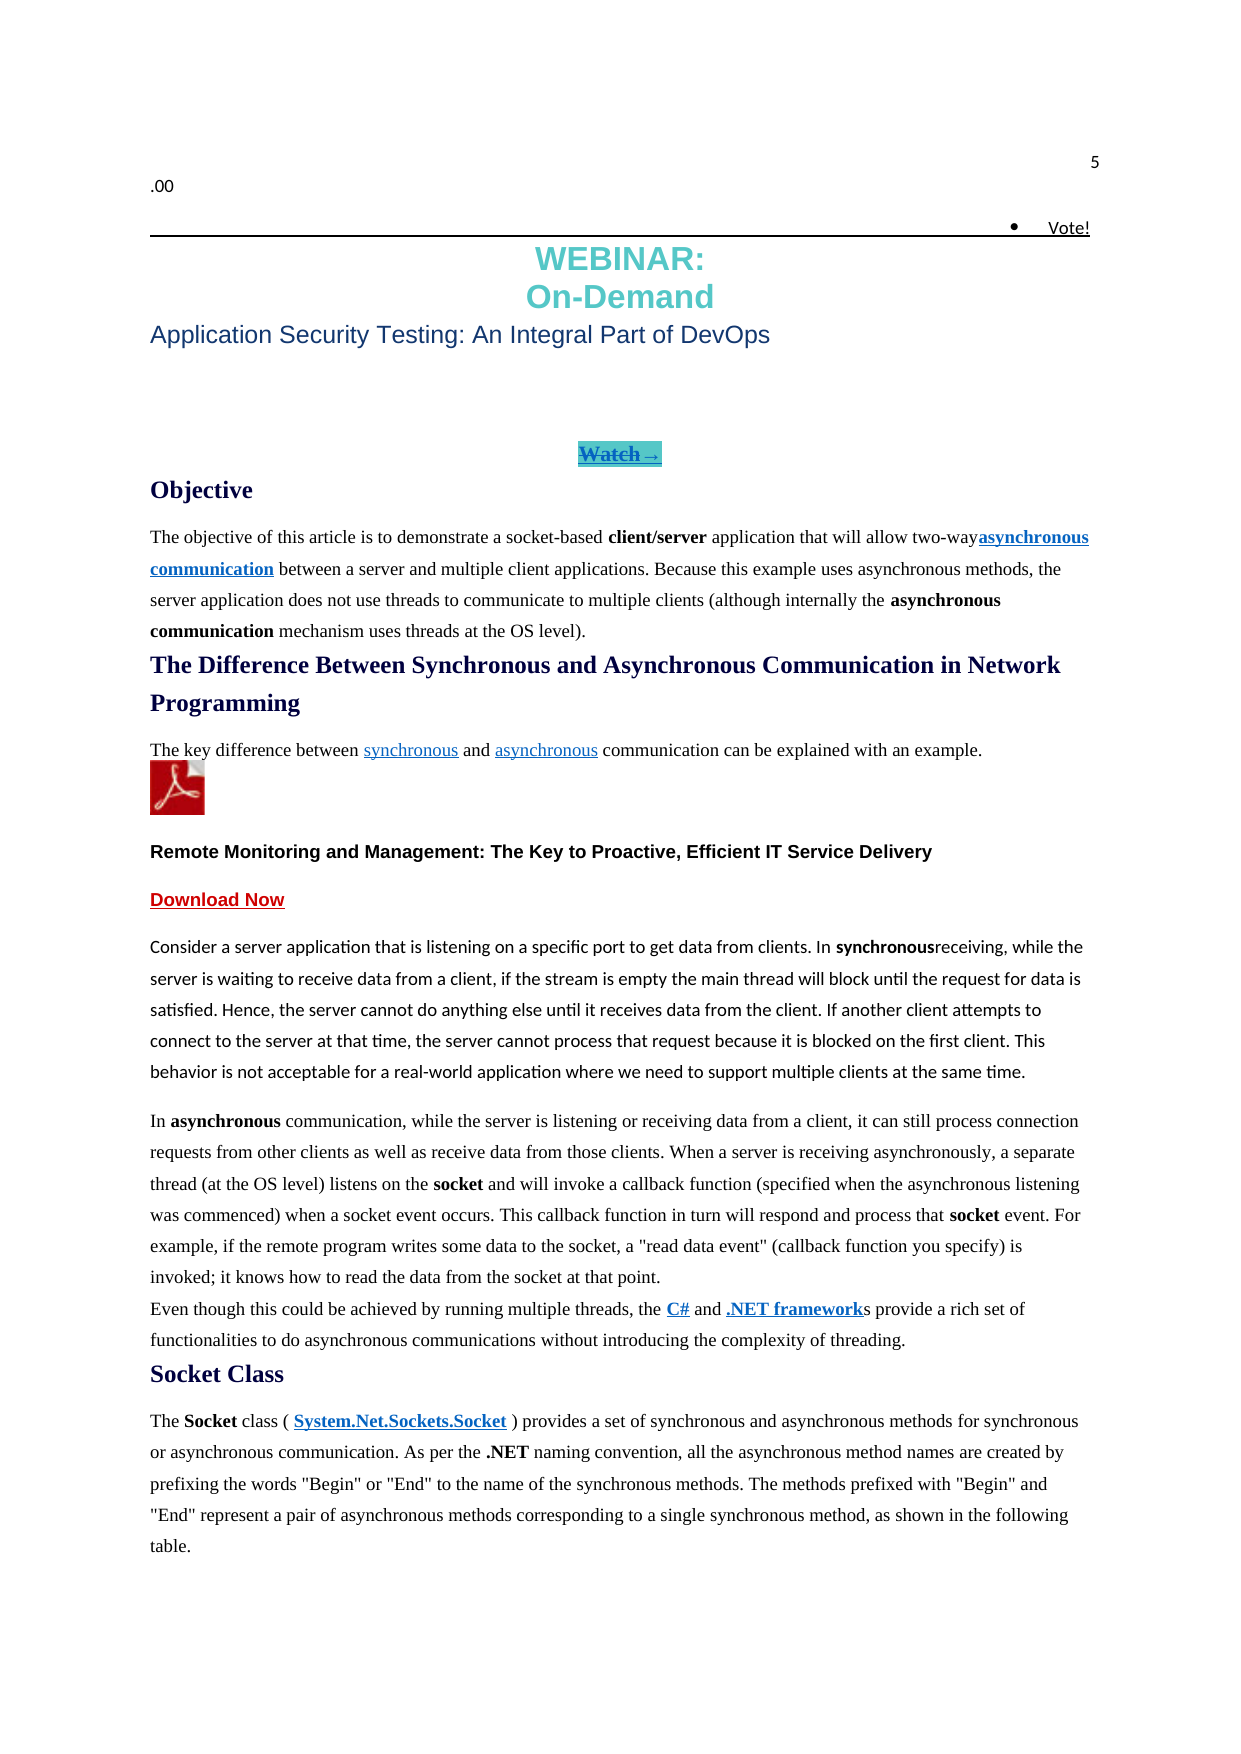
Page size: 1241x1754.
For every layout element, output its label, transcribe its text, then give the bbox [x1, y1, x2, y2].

text The Socket class ( System.Net.Sockets.Socket ) provides a set of synchronous and asynchronous methods for synchronous or asynchronous communication. As per the .NET naming convention, all the asynchronous method names are created by prefixing the words "Begin" or "End" to the name of the synchronous methods. The methods prefixed with "Begin" and "End" represent a pair of asynchronous methods corresponding to a single synchronous method, as shown in the following table. [150, 1400, 1090, 1557]
text 5.00 [150, 150, 1090, 198]
text Even though this could be achieved by running multiple threads, the C# and .NET frameworks provide a rich set of functionalities to do asynchronous communications without introducing the complexity of threading. [150, 1288, 1090, 1350]
text Remote Monitoring and Management: The Key to Proactive, Efficient IT Service Delivery [150, 832, 1090, 863]
subtitle Socket Class [150, 1350, 1090, 1388]
text In asynchronous communication, while the server is listening or receiving data from a client, it can still process connection requests from other clients as well as receive data from those clients. When a server is receiving asynchronously, a separate thread (at the OS level) listens on the socket and will invoke a callback function (specified when the asynchronous listening was commenced) when a socket event occurs. This callback function in turn will respond and process that socket event. For example, if the remote program writes some data to the socket, a "read data event" (callback function you specify) is invoked; it knows how to read the data from the socket at that point. [150, 1100, 1090, 1288]
text Watch→ [150, 435, 1090, 467]
text The key difference between synchronous and asynchronous communication can be explained with an example. [150, 729, 1090, 760]
subtitle WEBINAR: On-Demand [150, 239, 1090, 316]
title Application Security Testing: An Integral Part of DevOps [150, 316, 1090, 348]
text Consider a server application that is listening on a specific port to get data from clients. In synchronousreceiving, while the server is waiting to receive data from a client, if the stream is empty the main thread will block until the request for data is satisfied. Hence, the server cannot do anything else until it receives data from the client. If another client attempts to connect to the server at that time, the server cannot process that request because it is blocked on the first client. This behavior is not acceptable for a real-world application where we need to support multiple clients at the same time. [150, 927, 1090, 1084]
subtitle The Difference Between Synchronous and Asynchronous Communication in Network Programming [150, 642, 1090, 717]
subtitle Objective [150, 467, 1090, 504]
picture [150, 760, 205, 815]
text Download Now [150, 879, 1090, 911]
text The objective of this article is to demonstrate a socket-based client/server application that will allow two-wayasynchronous communication between a server and multiple client applications. Because this example uses asynchronous methods, the server application does not use threads to communicate to multiple clients (although internally the asynchronous communication mechanism uses threads at the OS level). [150, 517, 1090, 642]
list Vote! [112, 216, 1090, 239]
